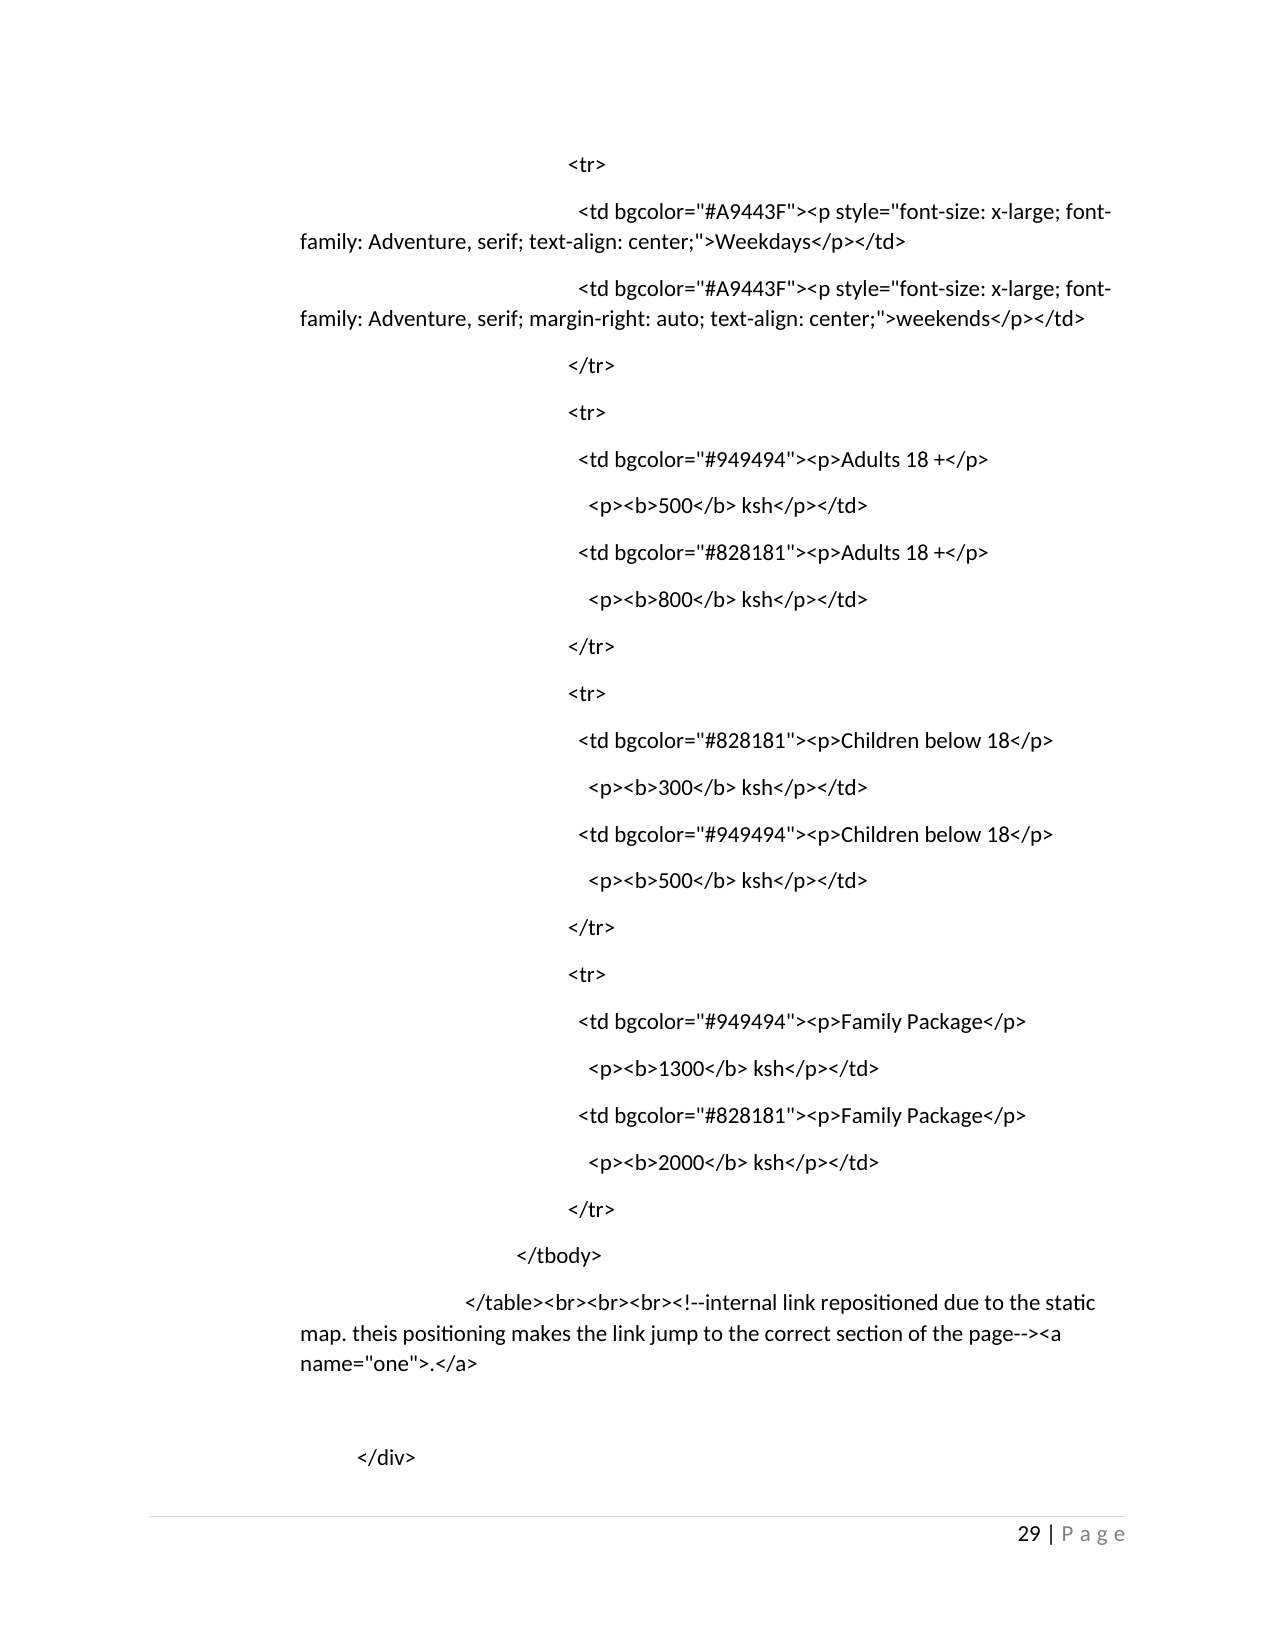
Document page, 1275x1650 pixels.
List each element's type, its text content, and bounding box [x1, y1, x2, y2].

text <p><b>1300</b> ksh</p></td> [300, 1054, 1125, 1082]
text <tr> [300, 960, 1125, 988]
text <td bgcolor="#A9443F"><p style="font-size: x-large; font-family: Adventure, serif; margin-right: auto; text-align: center;">weekends</p></td> [300, 274, 1125, 332]
text </tr> [300, 913, 1125, 942]
text <tr> [300, 398, 1125, 426]
text </tr> [300, 632, 1125, 660]
text </table><br><br><br><!--internal link repositioned due to the static map. theis positioning makes the link jump to the correct section of the page--><a name="one">.</a> [300, 1288, 1125, 1377]
text <td bgcolor="#949494"><p>Children below 18</p> [300, 820, 1125, 848]
text <p><b>300</b> ksh</p></td> [300, 773, 1125, 801]
text <p><b>800</b> ksh</p></td> [300, 585, 1125, 613]
text <tr> [300, 150, 1125, 178]
text </tbody> [300, 1242, 1125, 1270]
text </tr> [300, 351, 1125, 379]
text <p><b>500</b> ksh</p></td> [300, 867, 1125, 895]
text <td bgcolor="#949494"><p>Family Package</p> [300, 1007, 1125, 1035]
text <td bgcolor="#828181"><p>Children below 18</p> [300, 726, 1125, 754]
text <p><b>2000</b> ksh</p></td> [300, 1148, 1125, 1176]
text <tr> [300, 679, 1125, 707]
text <td bgcolor="#828181"><p>Family Package</p> [300, 1101, 1125, 1129]
text <td bgcolor="#949494"><p>Adults 18 +</p> [300, 445, 1125, 473]
text <td bgcolor="#828181"><p>Adults 18 +</p> [300, 538, 1125, 567]
text <p><b>500</b> ksh</p></td> [300, 492, 1125, 520]
text <td bgcolor="#A9443F"><p style="font-size: x-large; font-family: Adventure, serif; text-align: center;">Weekdays</p></td> [300, 197, 1125, 255]
text </div> [300, 1443, 1125, 1471]
text </tr> [300, 1195, 1125, 1223]
